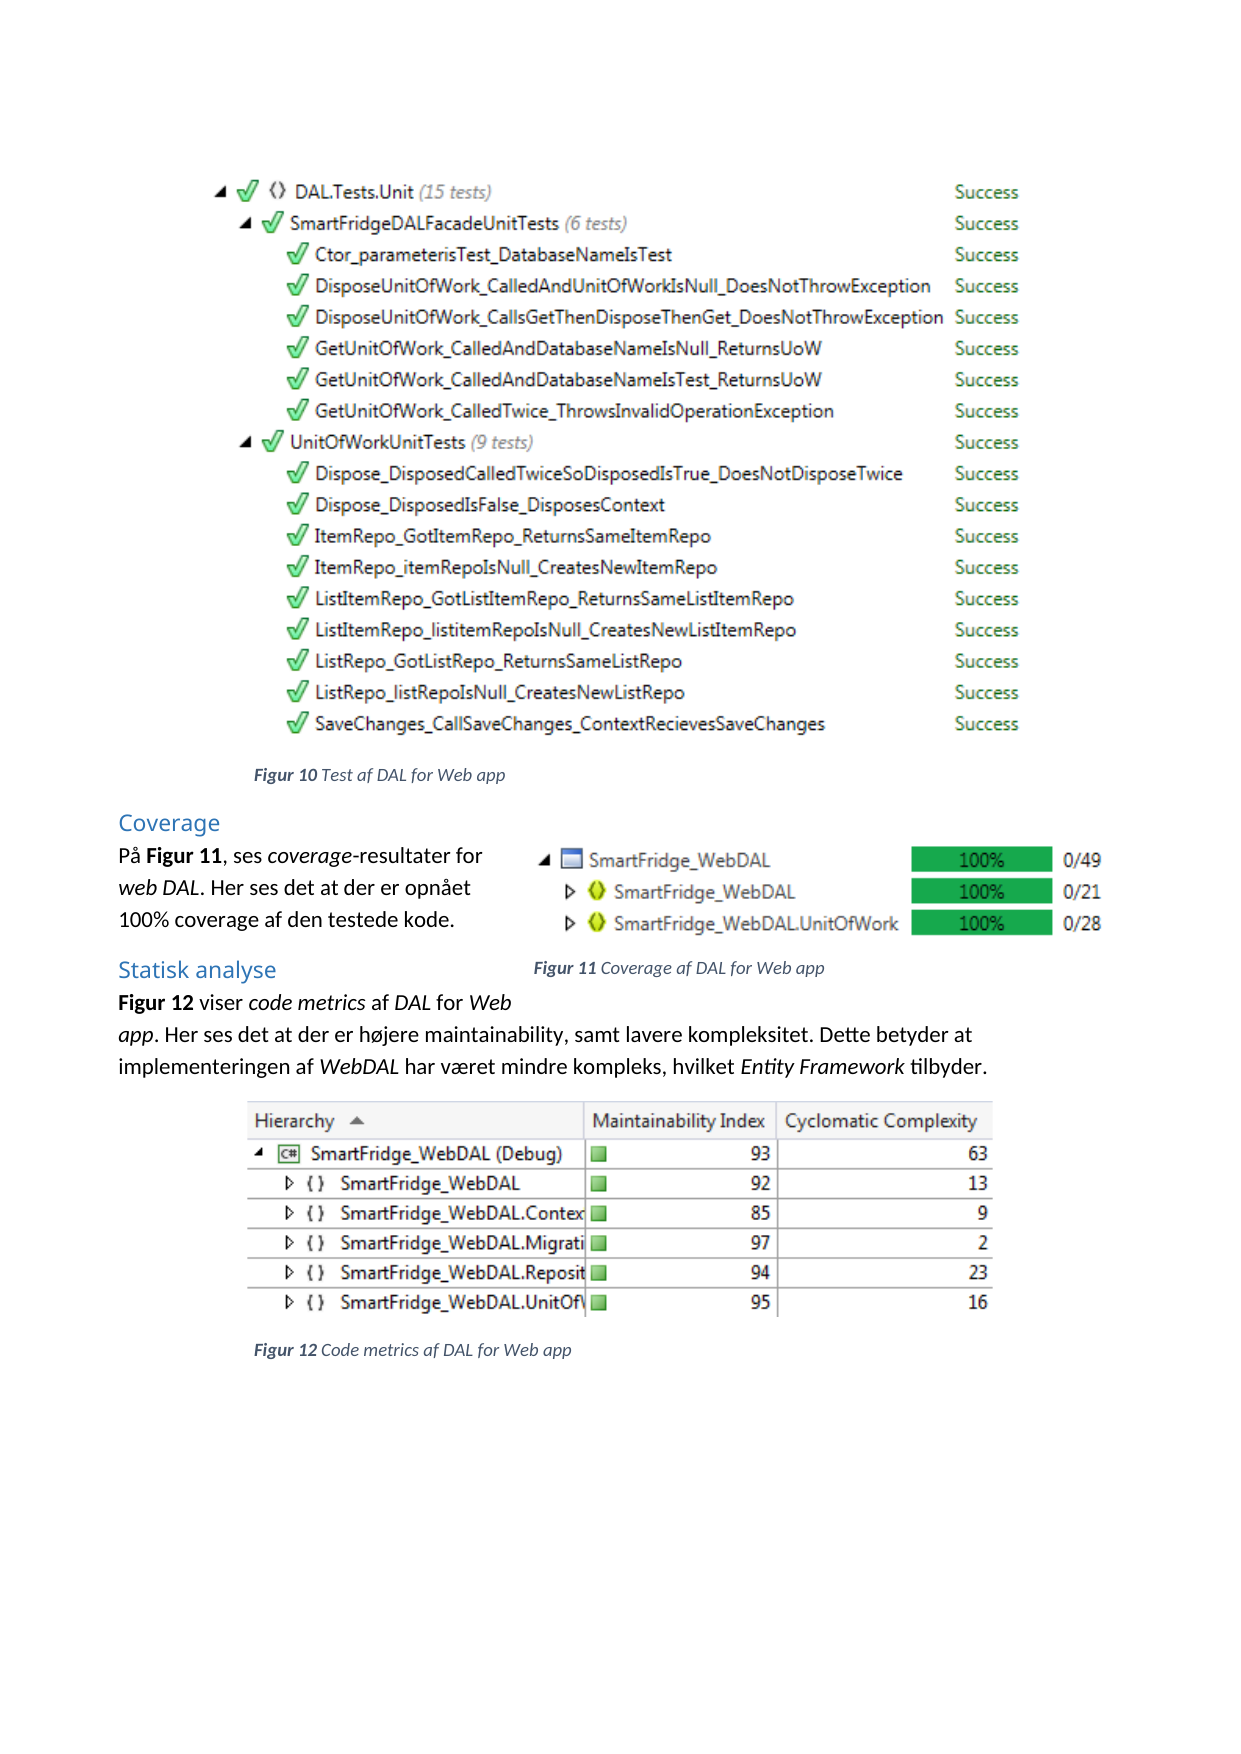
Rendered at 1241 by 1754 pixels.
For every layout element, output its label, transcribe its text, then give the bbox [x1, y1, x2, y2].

text Figur 10 Test af DAL for Web app [118, 764, 1122, 787]
picture [209, 177, 1032, 743]
text Figur 12 viser code metrics af DAL for Web app. Her ses det at der er højere maintainability, samt lavere kompleksitet. Dette betyder at implementeringen af WebDAL har været mindre kompleks, hvilket Entity Framework tilbyder. [118, 988, 1122, 1081]
text Figur 12 Code metrics af DAL for Web app [118, 1338, 1122, 1361]
picture [533, 842, 1120, 948]
picture [247, 1101, 993, 1317]
subtitle Coverage [118, 807, 1122, 839]
subtitle Statisk analyse [118, 954, 1122, 986]
